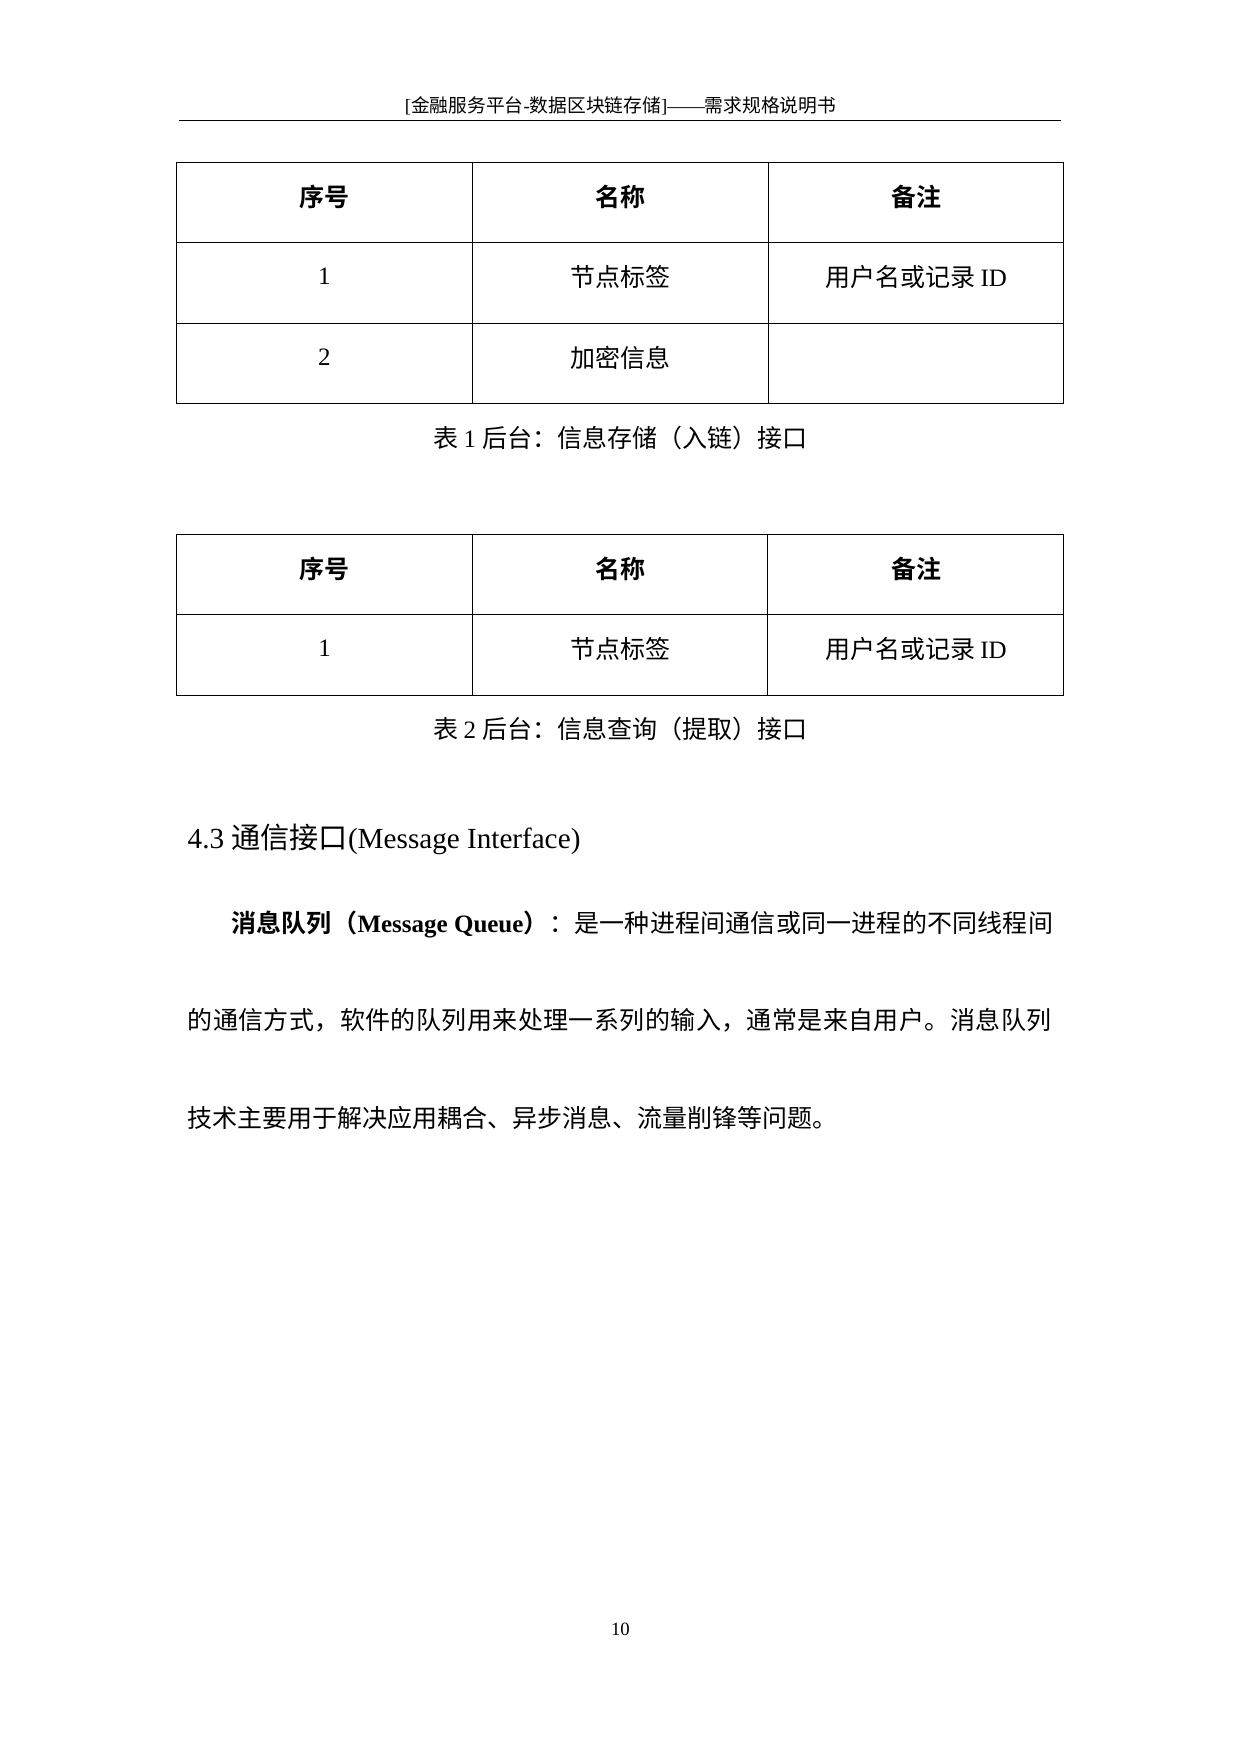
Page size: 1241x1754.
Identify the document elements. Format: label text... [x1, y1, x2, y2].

table_header 名称 [473, 535, 767, 614]
subtitle 4.3 通信接口(Message Interface) [187, 804, 1053, 869]
table_header 序号 [177, 163, 472, 242]
table_cell 节点标签 [473, 243, 768, 323]
table_header 备注 [768, 535, 1063, 614]
table_cell 节点标签 [473, 615, 767, 694]
table_cell 用户名或记录ID [769, 243, 1063, 323]
table_header 序号 [177, 535, 472, 614]
table_header 备注 [769, 163, 1063, 242]
text 表1 后台：信息存储（入链）接口 [187, 404, 1053, 469]
table_cell 1 [177, 243, 472, 323]
text 表2 后台：信息查询（提取）接口 [187, 696, 1053, 761]
table_cell 用户名或记录ID [768, 615, 1063, 694]
text 消息队列（Message Queue）：是一种进程间通信或同一进程的不同线程间的通信方式，软件的队列用来处理一系列的输入，通常是来自用户。消息队列技术主要用于解决应用耦合、异步消息、流量削锋等问题。 [187, 889, 1053, 1149]
table_cell 加密信息 [473, 324, 768, 403]
table_header 名称 [473, 163, 768, 242]
table_cell [769, 324, 1063, 403]
table_cell 1 [177, 615, 472, 694]
table_cell 2 [177, 324, 472, 403]
